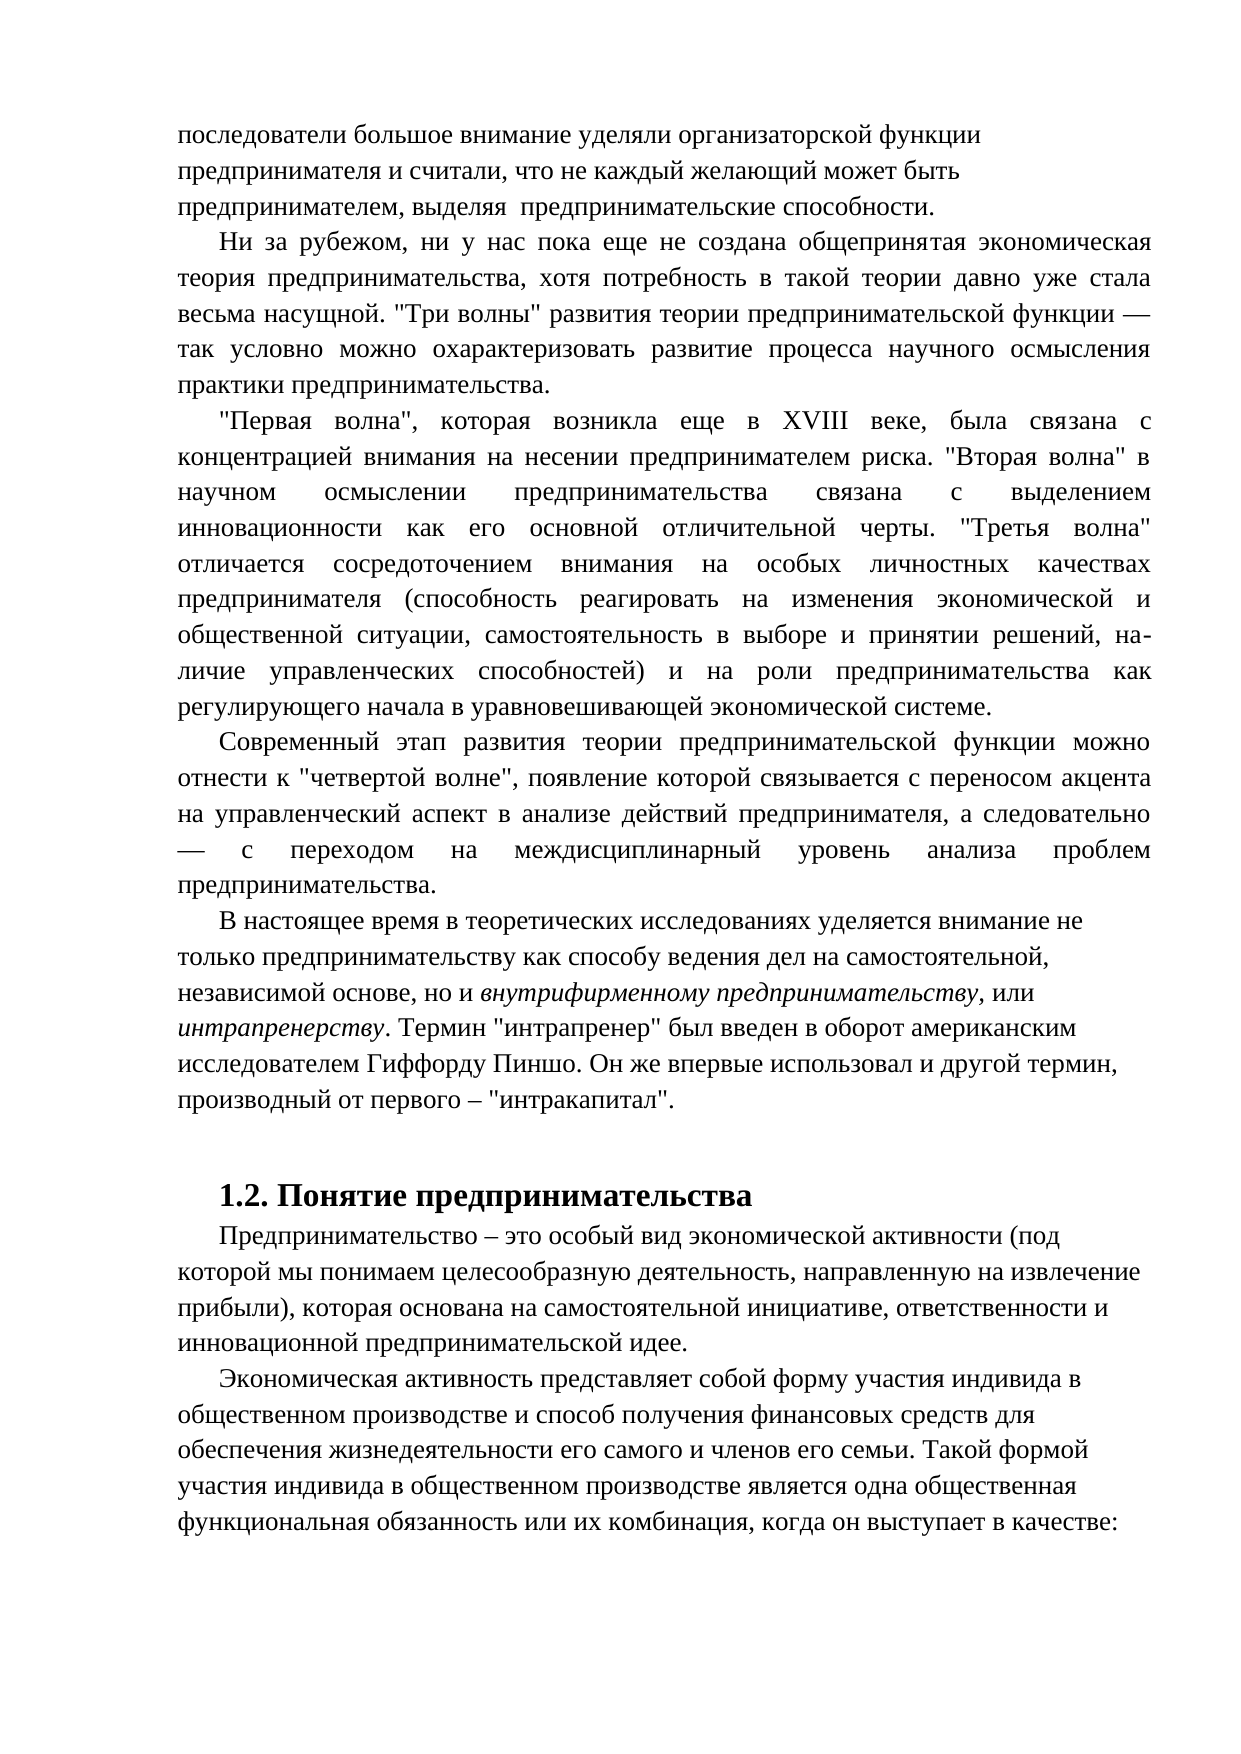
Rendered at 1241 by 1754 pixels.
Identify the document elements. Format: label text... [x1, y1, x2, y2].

text В настоящее время в теоретических исследованиях уделяется внимание не только предпринимательству как способу ведения дел на самостоятельной, независимой основе, но и внутрифирменному предпринимательству, или интрапренерству. Термин "интрапренер" был введен в оборот американским исследователем Гиффорду Пиншо. Он же впервые использовал и другой термин, производный от первого – "интракапитал". [177, 904, 1152, 1114]
text Предпринимательство – это особый вид экономической активности (под которой мы понимаем целесообразную деятельность, направленную на извлечение прибыли), которая основана на самостоятельной инициативе, ответственности и инновационной предпринимательской идее. [177, 1219, 1152, 1357]
text Экономическая активность представляет собой форму участия индивида в общественном производстве и способ получения финансовых средств для обеспечения жизнедеятельности его самого и членов его семьи. Такой формой участия индивида в общественном производстве является одна общественная функциональная обязанность или их комбинация, когда он выступает в качестве: [177, 1362, 1152, 1536]
text Современный этап развития теории предпринимательской функции можно отнести к "четвертой волне", появление которой связывается с переносом акцента на управленческий аспект в анализе действий предпринимателя, а следовательно — с переходом на междисциплинарный уровень анализа проблем предпринимательства. [177, 726, 1152, 899]
text "Первая волна", которая возникла еще в XVIII веке, была связана с концентрацией внимания на несении предпринимателем риска. "Вторая волна" в научном осмыслении предпринимательства связана с выделением инновационности как его основной отличительной черты. "Третья волна" отличается сосредоточением внимания на особых личностных качествах предпринимателя (способность реагировать на изменения экономической и общественной ситуации, самостоятельность в выборе и принятии решений, наличие управленческих способностей) и на роли предпринимательства как регулирующего начала в уравновешивающей экономической системе. [177, 404, 1152, 721]
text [177, 118, 1152, 221]
text Ни за рубежом, ни у нас пока еще не создана общепринятая экономическая теория предпринимательства, хотя потребность в такой теории давно уже стала весьма насущной. "Три волны" развития теории предпринимательской функции — так условно можно охарактеризовать развитие процесса научного осмысления практики предпринимательства. [177, 225, 1152, 399]
subtitle 1.2. Понятие предпринимательства [177, 1175, 1152, 1213]
